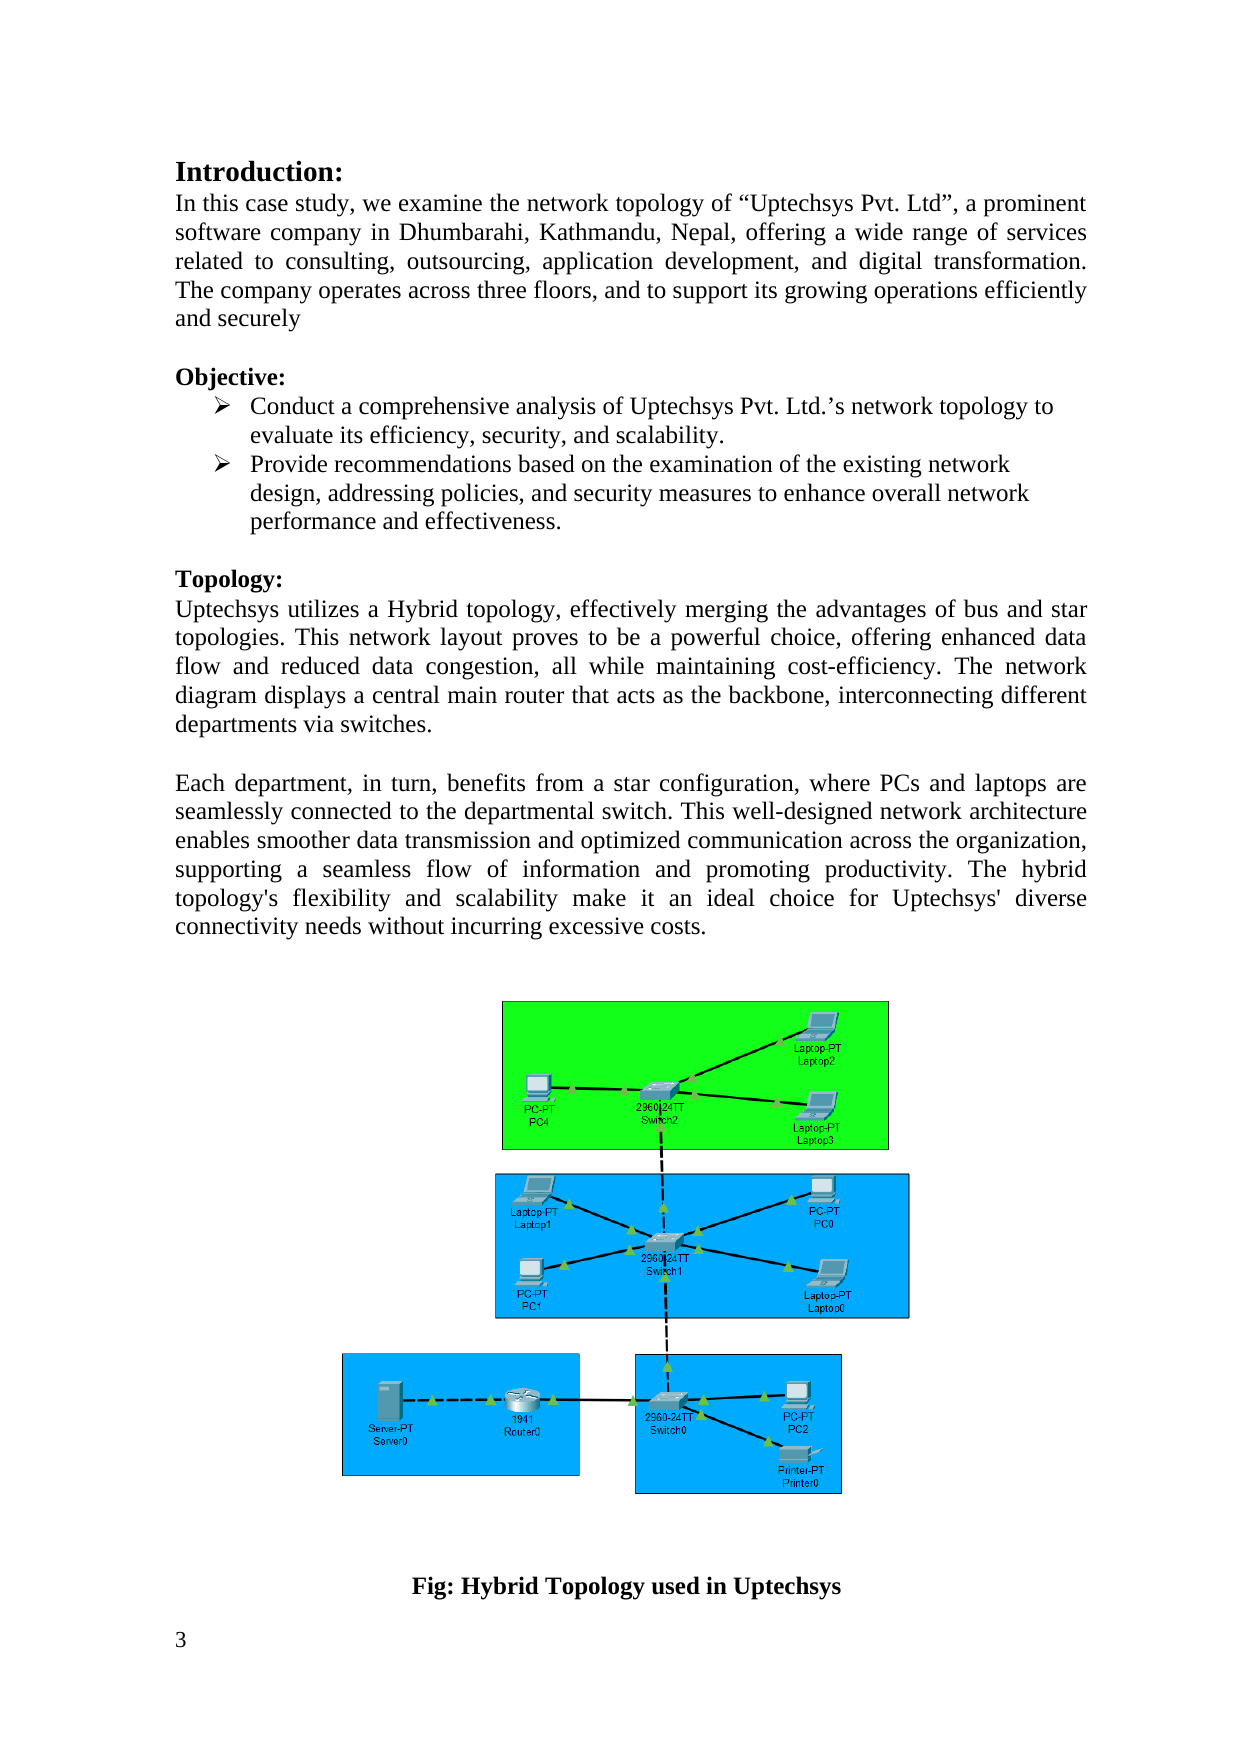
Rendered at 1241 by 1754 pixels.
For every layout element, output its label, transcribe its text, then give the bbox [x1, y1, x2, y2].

subtitle Conduct a comprehensive analysis of Uptechsys Pvt. Ltd.’s network topology to evaluate its efficiency, security, and scalability. [212, 391, 1078, 449]
subtitle Provide recommendations based on the examination of the existing network design, addressing policies, and security measures to enhance overall network performance and effectiveness. [212, 449, 1078, 535]
subtitle Introduction: [175, 154, 1078, 188]
text Objective: [175, 362, 1088, 391]
text In this case study, we examine the network topology of “Uptechsys Pvt. Ltd”, a prominent software company in Dhumbarahi, Kathmandu, Nepal, offering a wide range of services related to consulting, outsourcing, application development, and digital transformation. The company operates across three floors, and to support its growing operations efficiently and securely [175, 188, 1088, 332]
subtitle Topology: [175, 564, 1078, 593]
text Uptechsys utilizes a Hybrid topology, effectively merging the advantages of bus and star topologies. This network layout proves to be a powerful choice, offering enhanced data flow and reduced data congestion, all while maintaining cost-efficiency. The network diagram displays a central main router that acts as the backbone, interconnecting different departments via switches. [175, 594, 1088, 737]
subtitle Fig: Hybrid Topology used in Uptechsys [175, 1571, 1078, 1599]
text Each department, in turn, benefits from a star configuration, where PCs and laptops are seamlessly connected to the departmental switch. This well-designed network architecture enables smoother data transmission and optimized communication across the organization, supporting a seamless flow of information and promoting productivity. The hybrid topology's flexibility and scalability make it an ideal choice for Uptechsys' diverse connectivity needs without incurring excessive costs. [175, 768, 1088, 940]
picture [175, 969, 1088, 1513]
